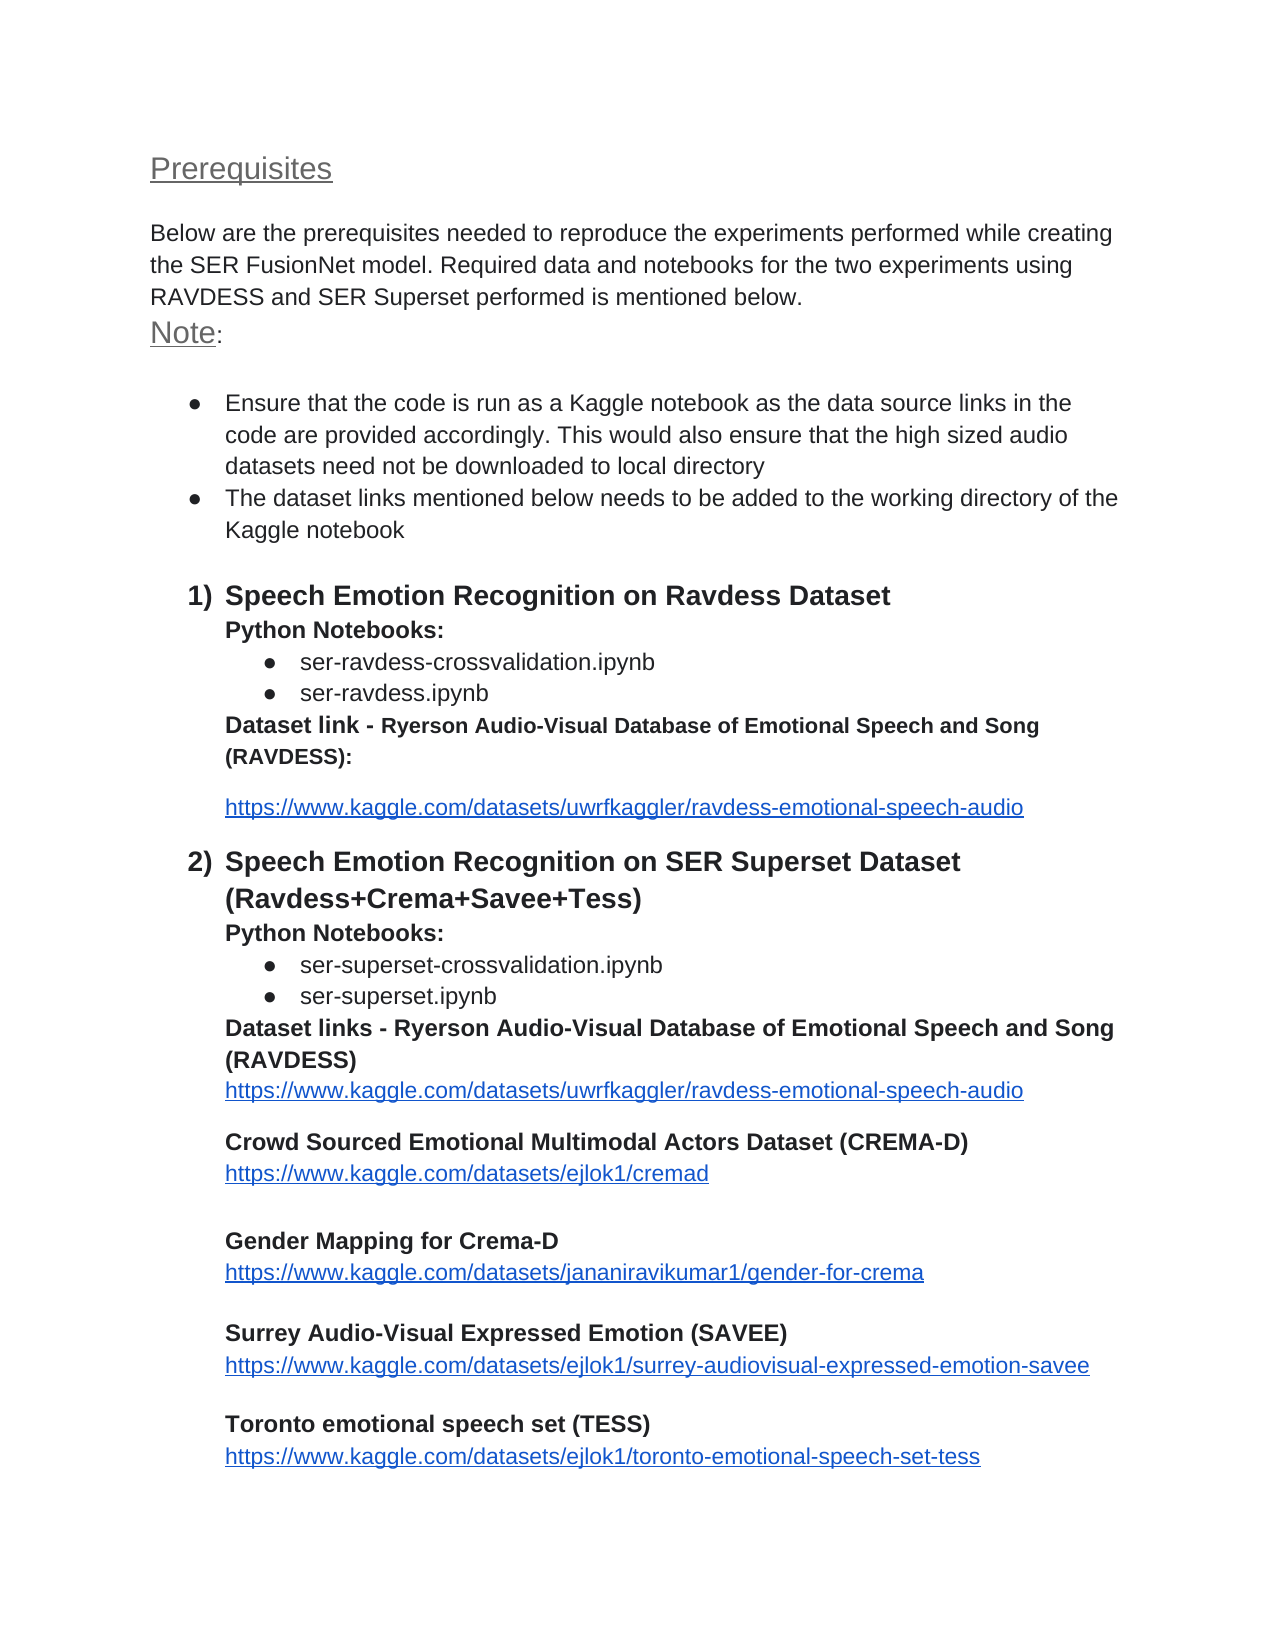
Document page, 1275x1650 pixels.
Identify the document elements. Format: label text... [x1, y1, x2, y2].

list Ensure that the code is run as a Kaggle notebook as the data source links in the code are provided accordingly. This would also ensure that the high sized audio datasets need not be downloaded to local directory [187, 389, 1125, 480]
subtitle https://www.kaggle.com/datasets/uwrfkaggler/ravdess-emotional-speech-audio [225, 794, 1125, 820]
text Python Notebooks: [150, 919, 1125, 946]
subtitle Prerequisites [150, 150, 1125, 186]
subtitle Note: [150, 314, 1125, 350]
list ser-superset-crossvalidation.ipynb [262, 951, 1125, 978]
text Crowd Sourced Emotional Multimodal Actors Dataset (CREMA-D) [225, 1128, 1125, 1156]
subtitle https://www.kaggle.com/datasets/uwrfkaggler/ravdess-emotional-speech-audio [150, 1077, 1125, 1103]
list ser-ravdess-crossvalidation.ipynb [262, 648, 1125, 675]
list Speech Emotion Recognition on Ravdess Dataset [187, 579, 1125, 611]
text Python Notebooks: [225, 616, 1125, 644]
list ser-superset.ipynb [262, 982, 1125, 1010]
text Gender Mapping for Crema-D [225, 1227, 1125, 1255]
subtitle Surrey Audio-Visual Expressed Emotion (SAVEE) https://www.kaggle.com/datasets/ejlok1/surrey-audiovisual-expressed-emotion-savee [225, 1319, 1125, 1379]
subtitle Dataset link - Ryerson Audio-Visual Database of Emotional Speech and Song (RAVDESS): [225, 711, 1125, 769]
list Speech Emotion Recognition on SER Superset Dataset (Ravdess+Crema+Savee+Tess) [187, 844, 1125, 914]
text https://www.kaggle.com/datasets/ejlok1/cremad [225, 1160, 1125, 1186]
text Dataset links - Ryerson Audio-Visual Database of Emotional Speech and Song (RAVDESS) [225, 1014, 1125, 1073]
list The dataset links mentioned below needs to be added to the working directory of the Kaggle notebook [187, 484, 1125, 543]
list ser-ravdess.ipynb [262, 679, 1125, 707]
subtitle Toronto emotional speech set (TESS) https://www.kaggle.com/datasets/ejlok1/toronto-emotional-speech-set-tess [225, 1409, 1125, 1469]
text Below are the prerequisites needed to reproduce the experiments performed while creating the SER FusionNet model. Required data and notebooks for the two experiments using RAVDESS and SER Superset performed is mentioned below. [150, 219, 1125, 310]
text https://www.kaggle.com/datasets/jananiravikumar1/gender-for-crema [225, 1259, 1125, 1285]
